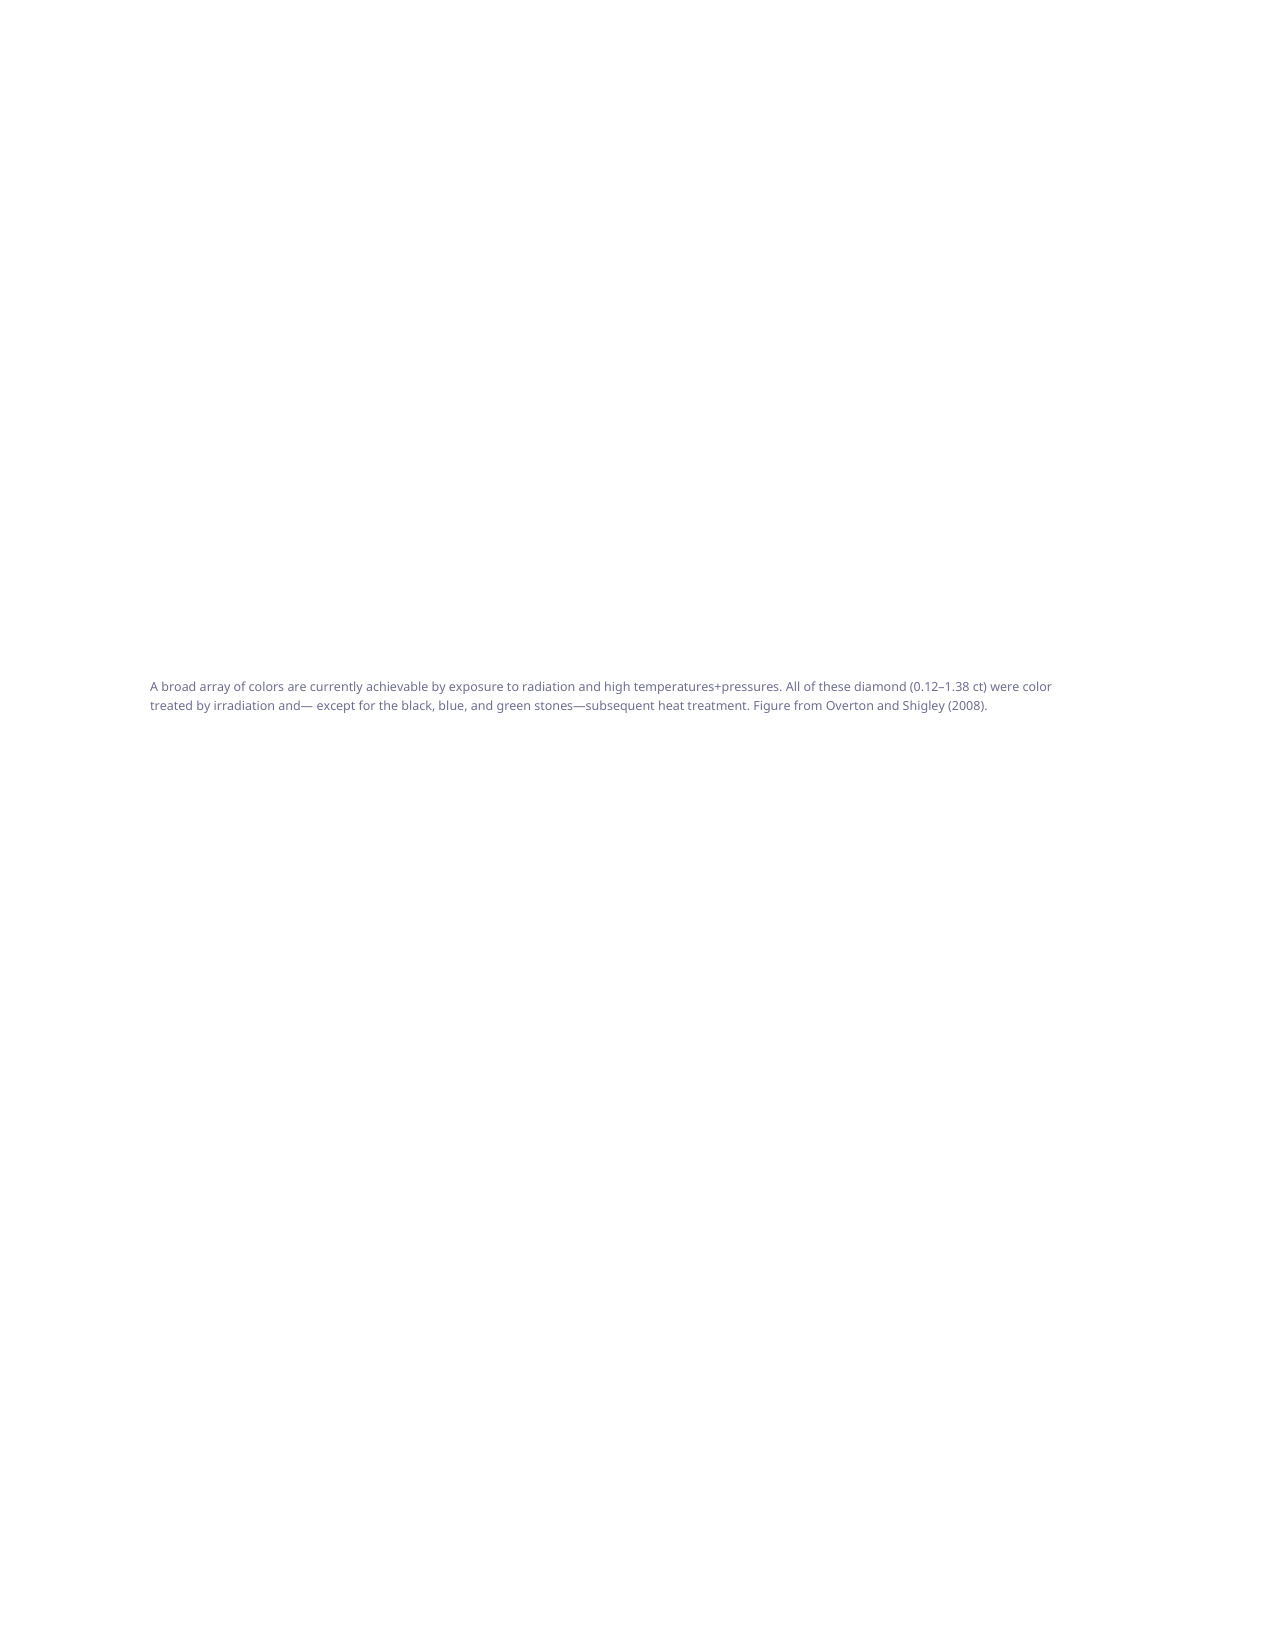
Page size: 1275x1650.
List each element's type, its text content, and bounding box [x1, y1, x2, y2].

text A broad array of colors are currently achievable by exposure to radiation and high temperatures+pressures. All of these diamond (0.12–1.38 ct) were color treated by irradiation and— except for the black, blue, and green stones—subsequent heat treatment. Figure from Overton and Shigley (2008). [150, 678, 1083, 714]
